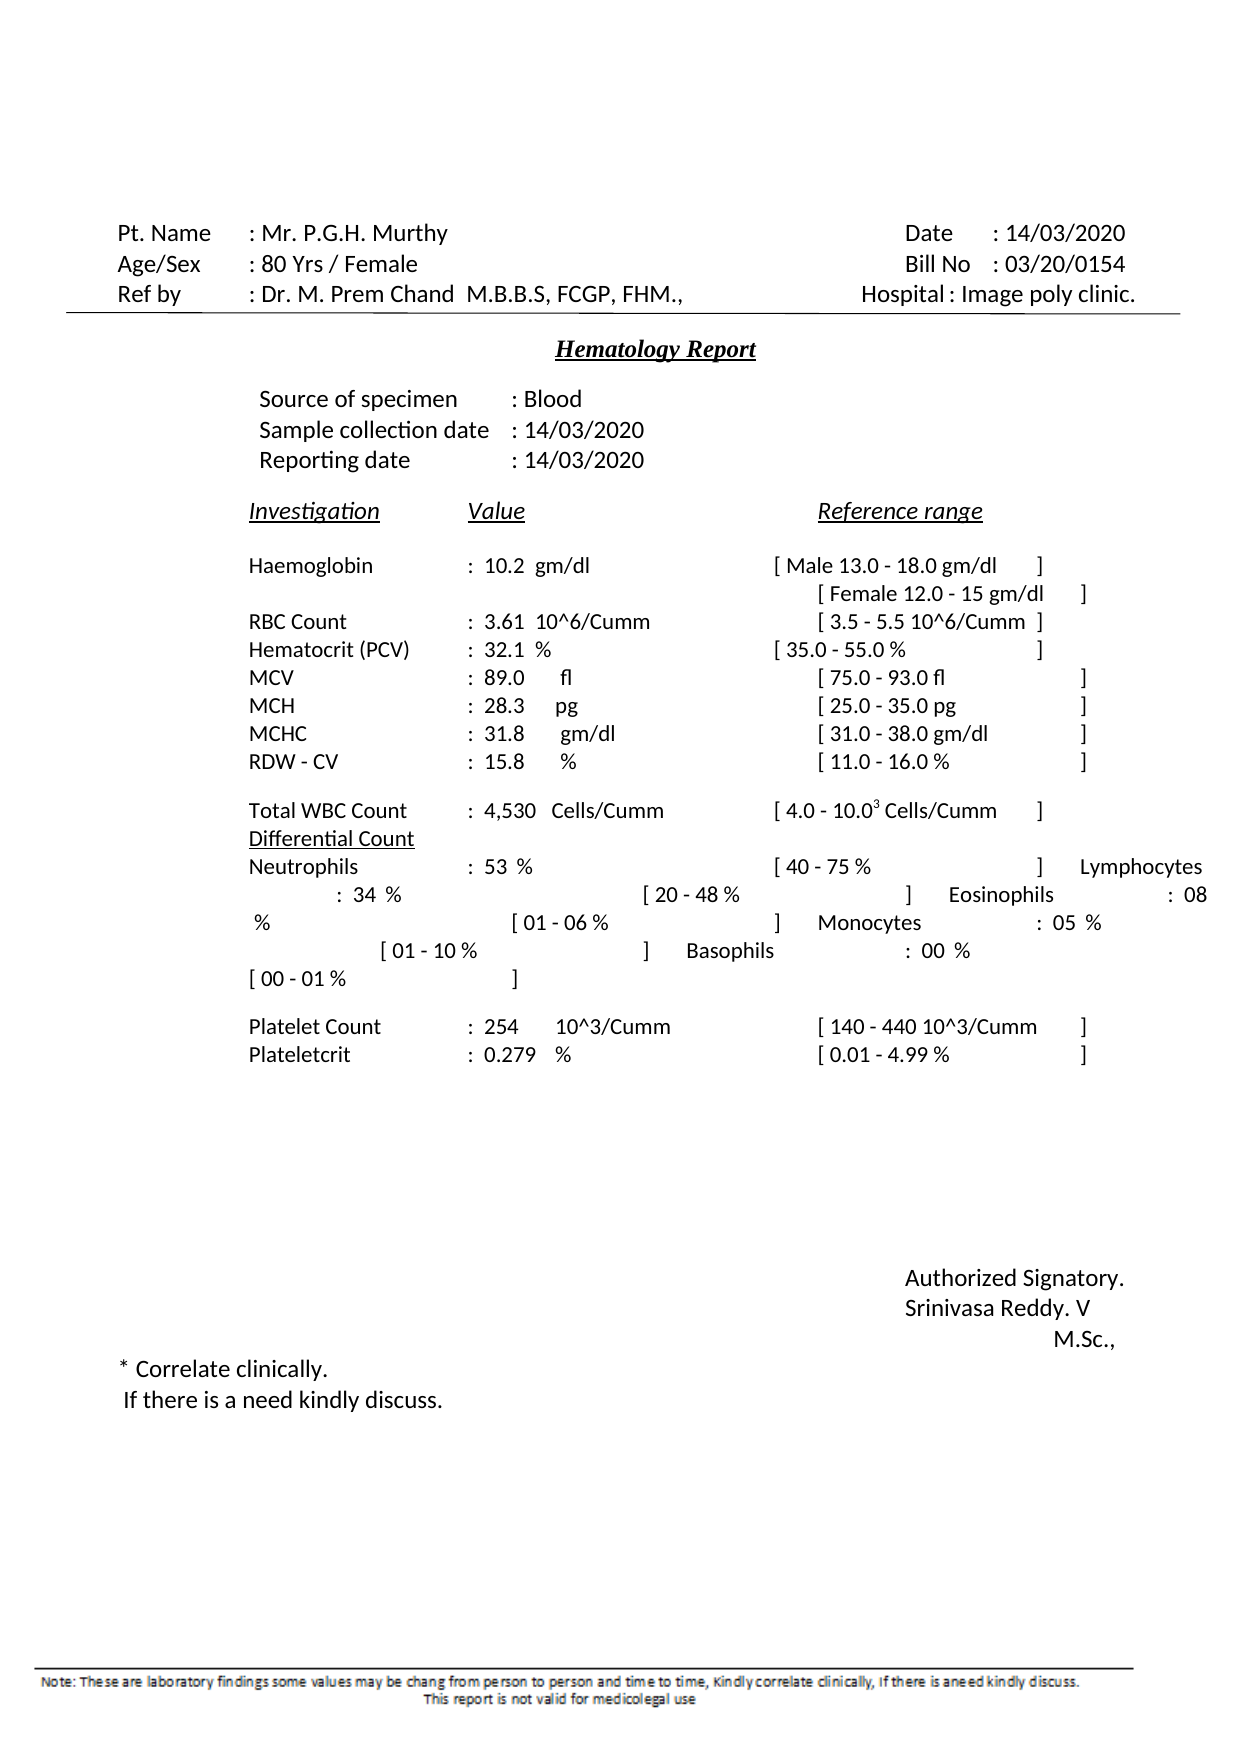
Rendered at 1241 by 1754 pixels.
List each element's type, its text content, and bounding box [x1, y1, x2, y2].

text MCV : 89.0 fl [ 75.0 - 93.0 fl ] [205, 663, 1210, 691]
text Authorized Signatory. [905, 1262, 1210, 1292]
text Hematology Report [511, 334, 1210, 363]
text [ Female 12.0 - 15 gm/dl ] [774, 579, 1210, 607]
text Haemoglobin : 10.2 gm/dl [ Male 13.0 - 18.0 gm/dl ] [205, 551, 1210, 579]
text MCHC : 31.8 gm/dl [ 31.0 - 38.0 gm/dl ] [205, 719, 1210, 747]
text If there is a need kindly discuss. [74, 1384, 1210, 1414]
text RBC Count : 3.61 10^6/Cumm [ 3.5 - 5.5 10^6/Cumm ] [205, 607, 1210, 635]
text Platelet Count : 254 10^3/Cumm [ 140 - 440 10^3/Cumm ] [205, 1012, 1210, 1040]
text RDW - CV : 15.8 % [ 11.0 - 16.0 % ] [205, 747, 1210, 776]
picture [30, 1665, 1137, 1709]
text Sample collection date : 14/03/2020 [259, 414, 1210, 444]
text Plateletcrit : 0.279 % [ 0.01 - 4.99 % ] [205, 1040, 1210, 1068]
text Source of specimen : Blood [259, 383, 1210, 414]
text Differential Count [205, 824, 1210, 852]
text * Correlate clinically. [74, 1353, 1210, 1384]
text Srinivasa Reddy. V [861, 1292, 1210, 1323]
text Pt. Name : Mr. P.G.H. Murthy Date : 14/03/2020 [74, 217, 1210, 248]
text Neutrophils : 53 % [ 40 - 75 % ] Lymphocytes : 34 % [ 20 - 48 % ] Eosinophils : 08 % [ 01 - 06 % ] Monocytes : 05 % [ 01 - 10 % ] Basophils : 00 % [ 00 - 01 % ] [205, 852, 1210, 992]
text Age/Sex : 80 Yrs / Female Bill No : 03/20/0154 [74, 248, 1210, 278]
text Hematocrit (PCV) : 32.1 % [ 35.0 - 55.0 % ] [205, 635, 1210, 663]
text M.Sc., [992, 1323, 1210, 1353]
text Reporting date : 14/03/2020 [259, 444, 1210, 475]
text MCH : 28.3 pg [ 25.0 - 35.0 pg ] [205, 691, 1210, 719]
text Total WBC Count : 4,530 Cells/Cumm [ 4.0 - 10.03 Cells/Cumm ] [205, 796, 1210, 824]
text Investigation Value Reference range [205, 495, 1210, 526]
text Ref by : Dr. M. Prem Chand M.B.B.S, FCGP, FHM., Hospital : Image poly clinic. [74, 278, 1210, 309]
